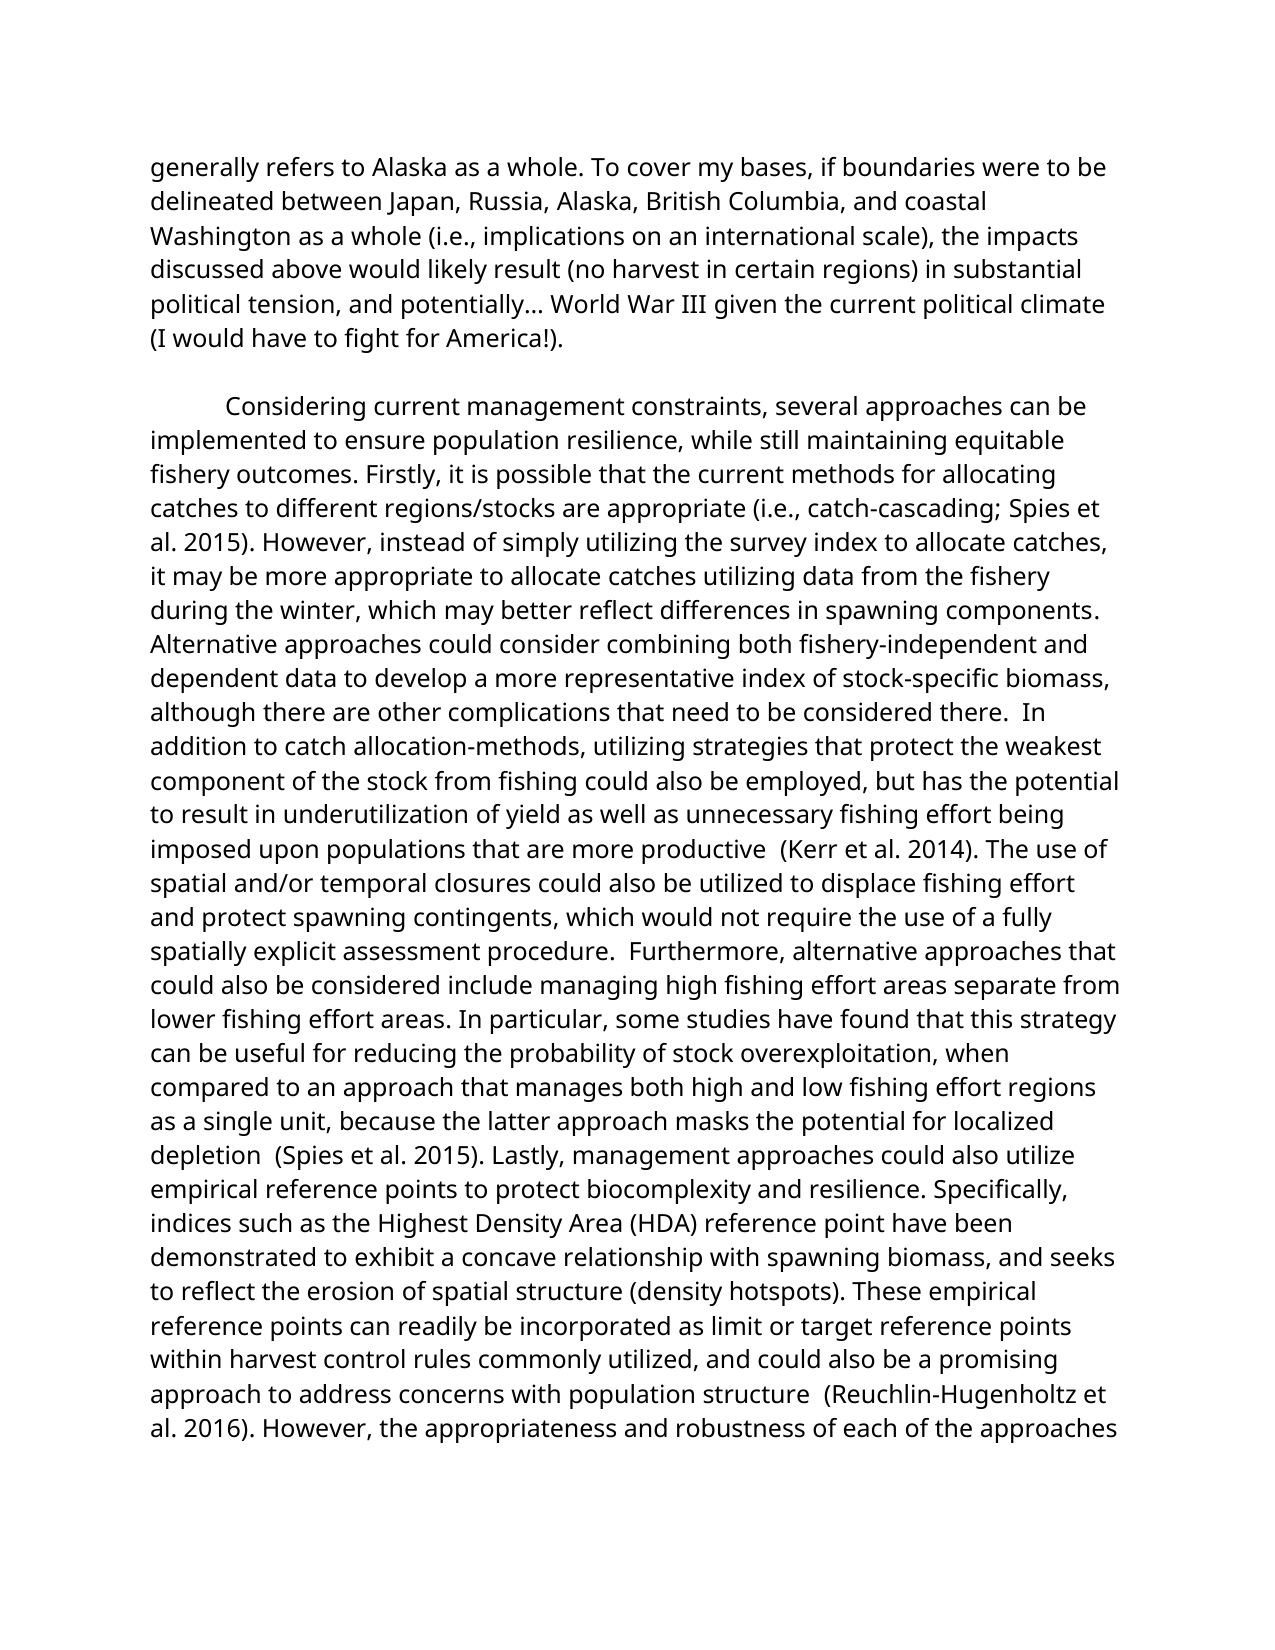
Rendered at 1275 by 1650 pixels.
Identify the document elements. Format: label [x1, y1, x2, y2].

text [150, 150, 1125, 354]
text [150, 388, 1125, 1444]
